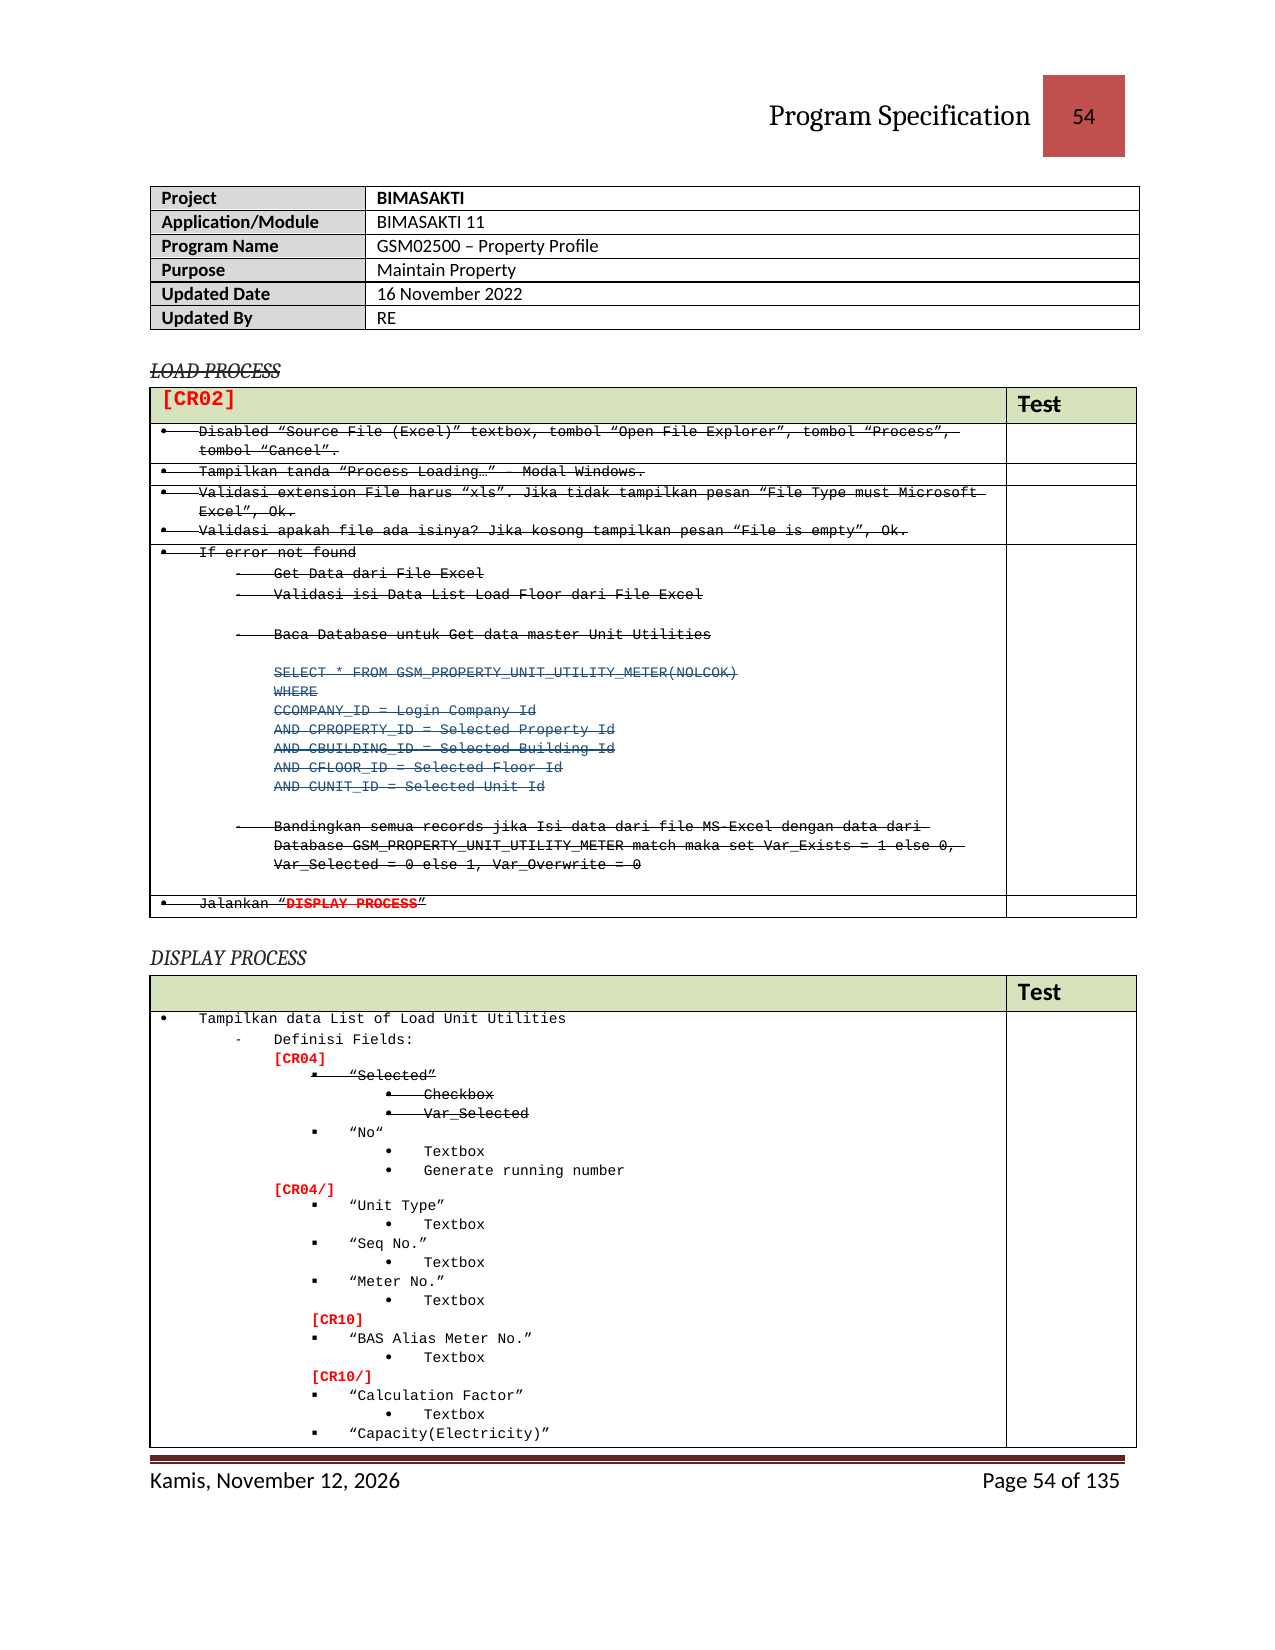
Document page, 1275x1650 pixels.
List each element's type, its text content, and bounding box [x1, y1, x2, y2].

table_header Test [1007, 388, 1136, 423]
table_cell [1007, 464, 1136, 484]
table_cell [1007, 896, 1136, 917]
table_header [151, 976, 1006, 1011]
subtitle LOAD PROCESS [150, 358, 1125, 383]
subtitle DISPLAY PROCESS [150, 946, 1125, 971]
table_cell [1007, 486, 1136, 544]
table_cell If error not found Get Data dari File Excel Validasi isi Data List Load Floor dari File Excel Baca Database untuk Get data master Unit Utilities SELECT * FROM GSM_PROPERTY_UNIT_UTILITY_METER(NOLCOK) WHERE CCOMPANY_ID = Login Company Id AND CPROPERTY_ID = Selected Property Id AND CBUILDING_ID = Selected Building Id AND CFLOOR_ID = Selected Floor Id AND CUNIT_ID = Selected Unit Id Bandingkan semua records jika Isi data dari file MS-Excel dengan data dari Database GSM_PROPERTY_UNIT_UTILITY_METER match maka set Var_Exists = 1 else 0, Var_Selected = 0 else 1, Var_Overwrite = 0 [151, 545, 1006, 895]
table_cell [1007, 424, 1136, 463]
table_header [CR02] [151, 388, 1006, 423]
table_cell Tampilkan tanda “Process Loading…” – Modal Windows. [151, 464, 1006, 484]
table_cell Validasi extension File harus “xls”. Jika tidak tampilkan pesan “File Type must Microsoft Excel”, Ok. Validasi apakah file ada isinya? Jika kosong tampilkan pesan “File is empty”, Ok. [151, 486, 1006, 544]
table_header Test [1007, 976, 1136, 1011]
table_cell [1007, 1012, 1136, 1447]
table_cell Jalankan “DISPLAY PROCESS” [151, 896, 1006, 917]
table_cell [1007, 545, 1136, 895]
table_cell Disabled “Source File (Excel)” textbox, tombol “Open File Explorer”, tombol “Process”, tombol “Cancel”. [151, 424, 1006, 463]
